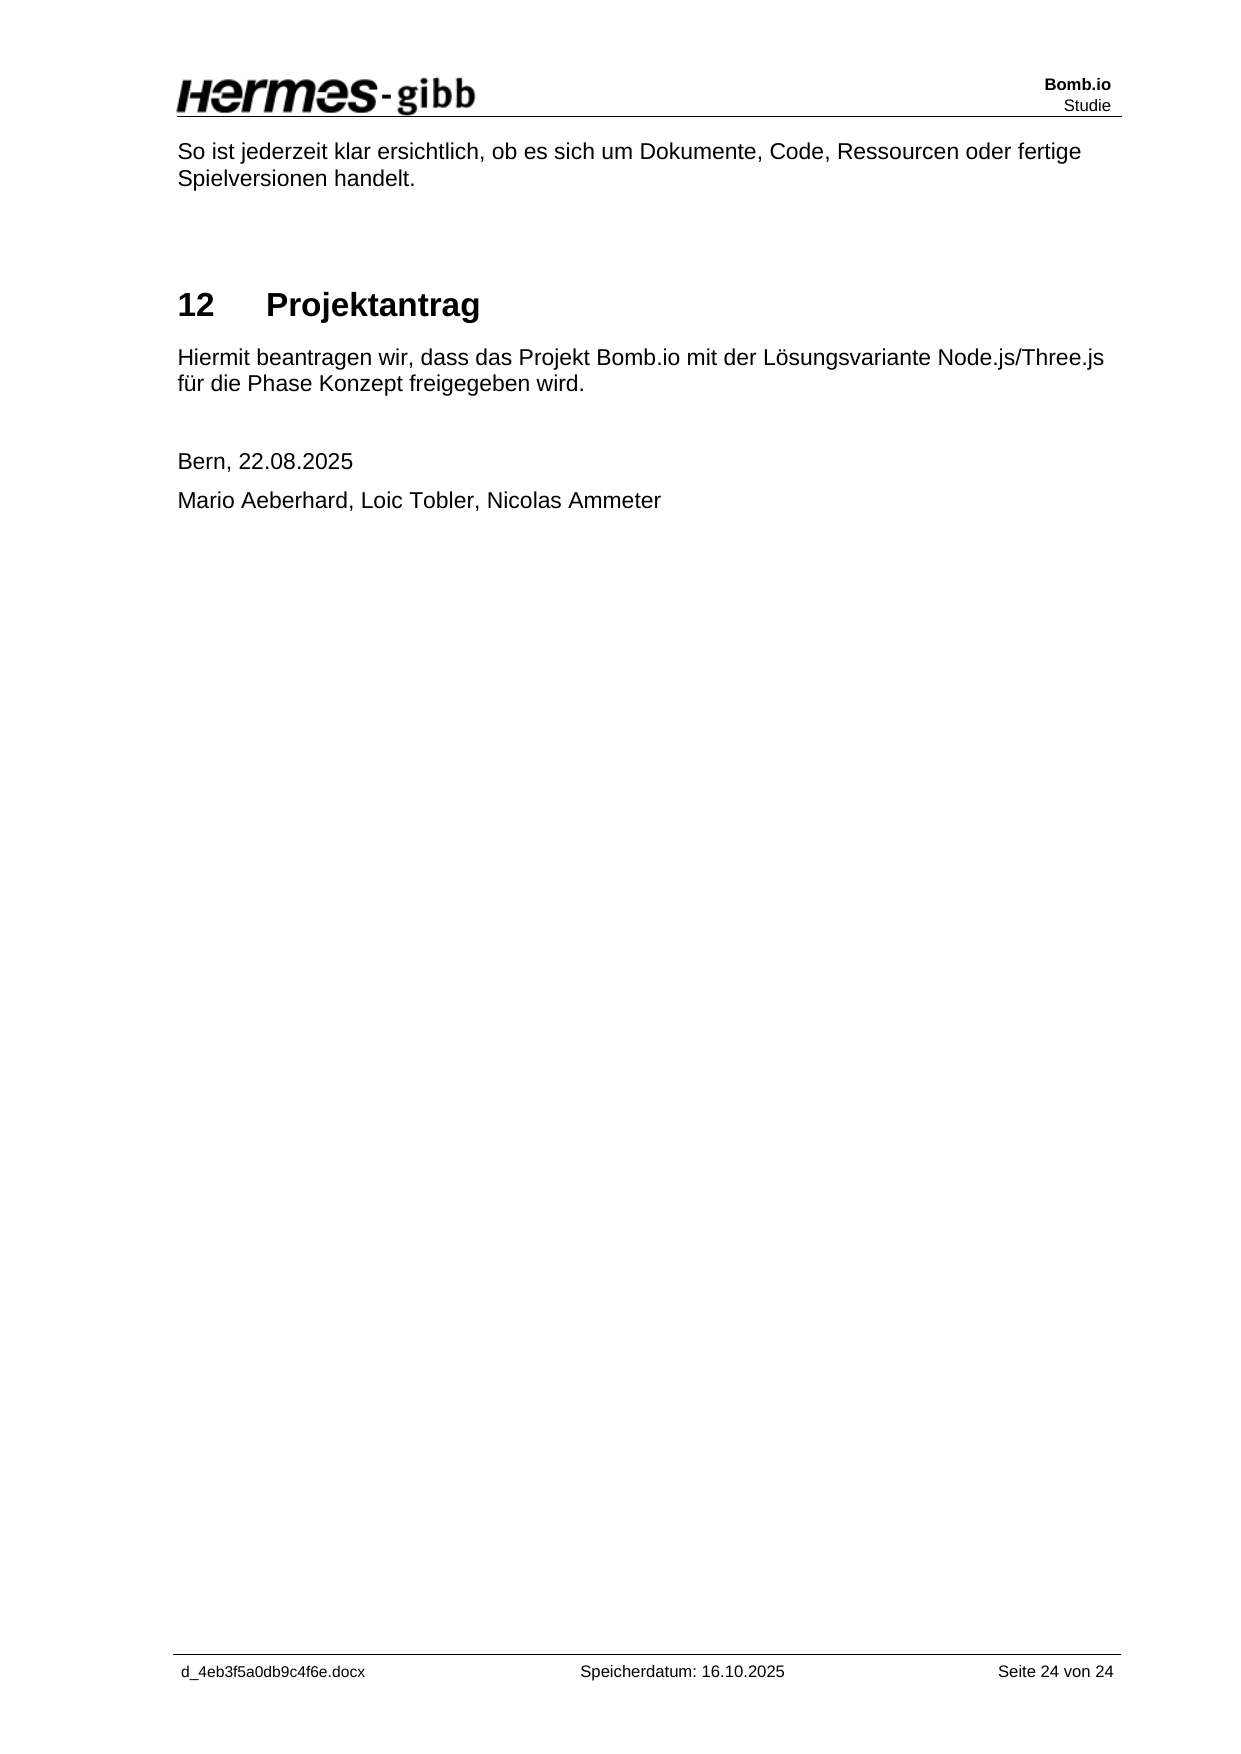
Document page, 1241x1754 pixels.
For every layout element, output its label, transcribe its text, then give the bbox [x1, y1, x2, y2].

text So ist jederzeit klar ersichtlich, ob es sich um Dokumente, Code, Ressourcen oder fertige Spielversionen handelt. [177, 137, 1122, 192]
subtitle Projektantrag [177, 285, 1122, 324]
text Hiermit beantragen wir, dass das Projekt Bomb.io mit der Lösungsvariante Node.js/Three.js für die Phase Konzept freigegeben wird. [177, 344, 1122, 397]
text Mario Aeberhard, Loic Tobler, Nicolas Ammeter [177, 487, 1122, 513]
text Bern, 22.08.2025 [177, 448, 1122, 474]
